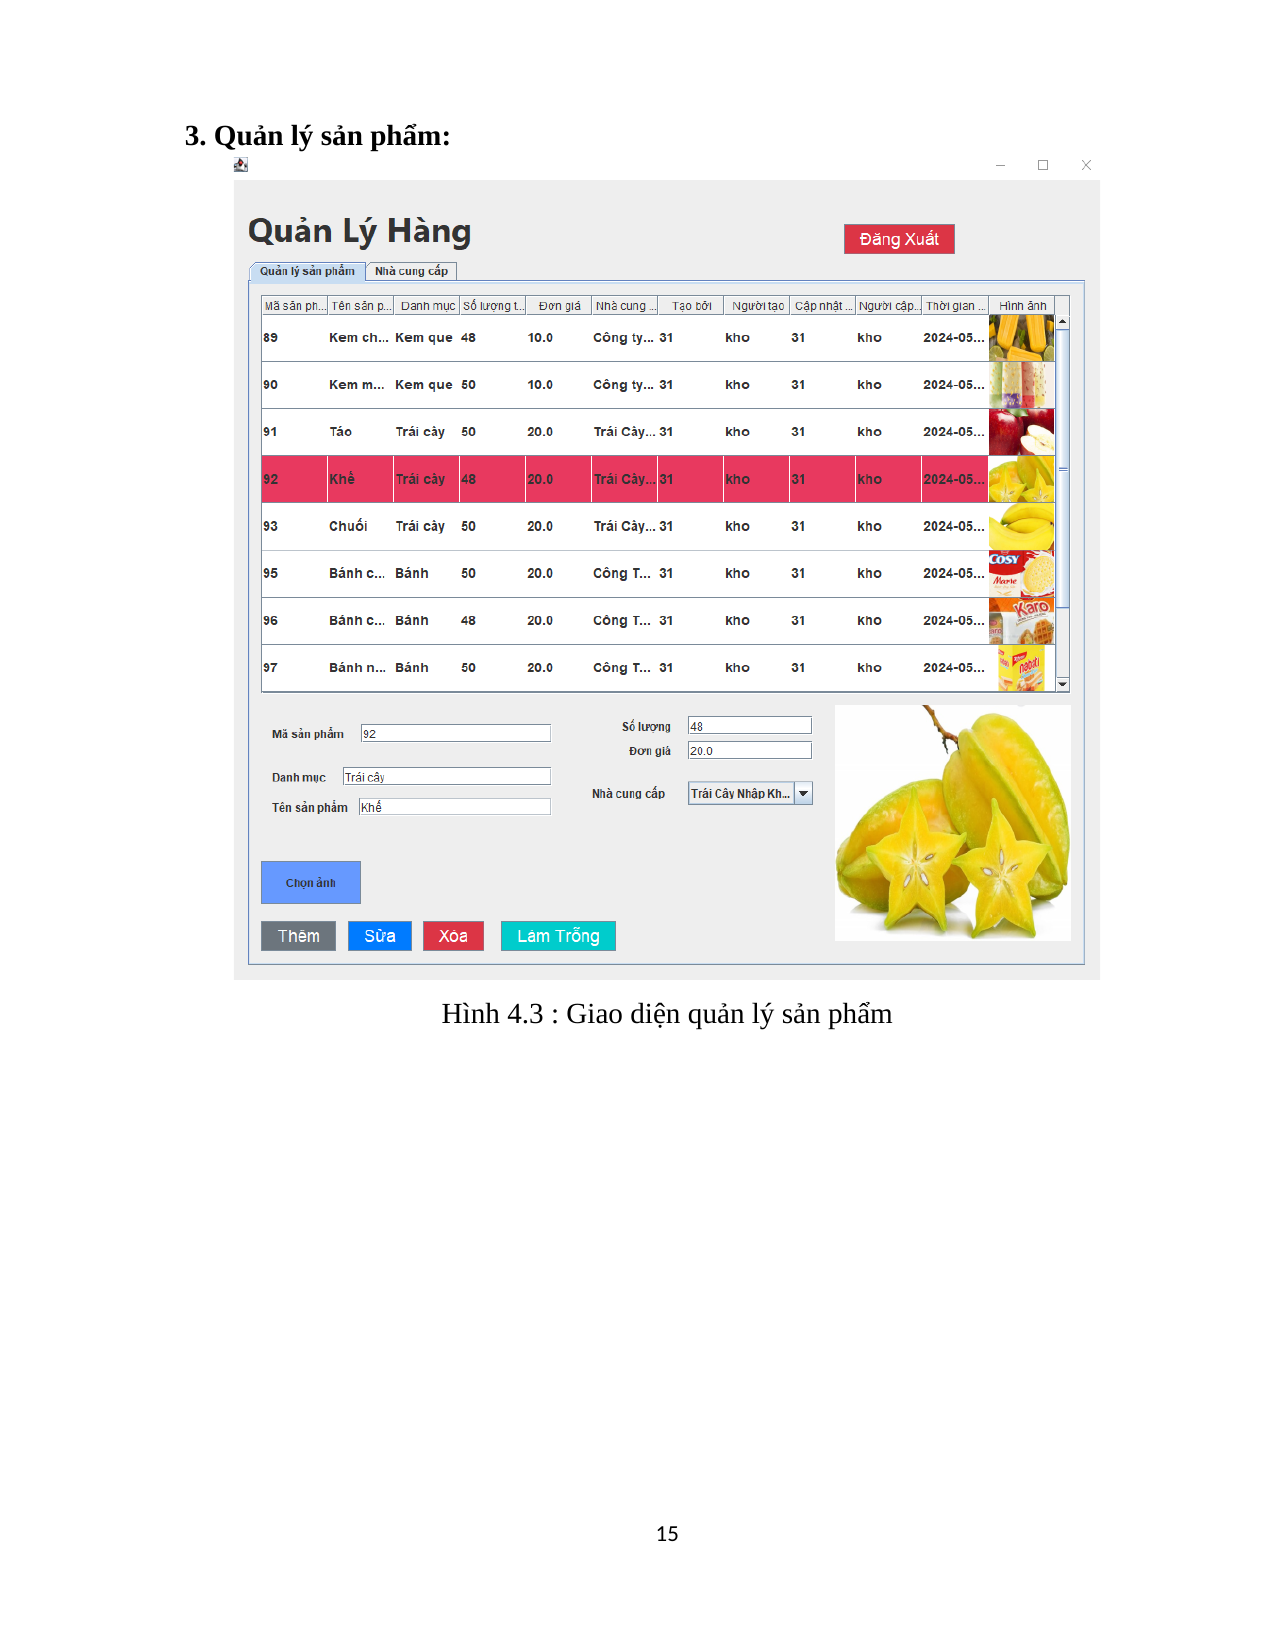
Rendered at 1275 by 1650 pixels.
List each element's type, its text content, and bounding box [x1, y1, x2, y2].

subtitle 3. Quản lý sản phẩm: [177, 118, 1157, 152]
picture [233, 154, 1101, 980]
text Hình 4.3 : Giao diện quản lý sản phẩm [177, 996, 1157, 1029]
